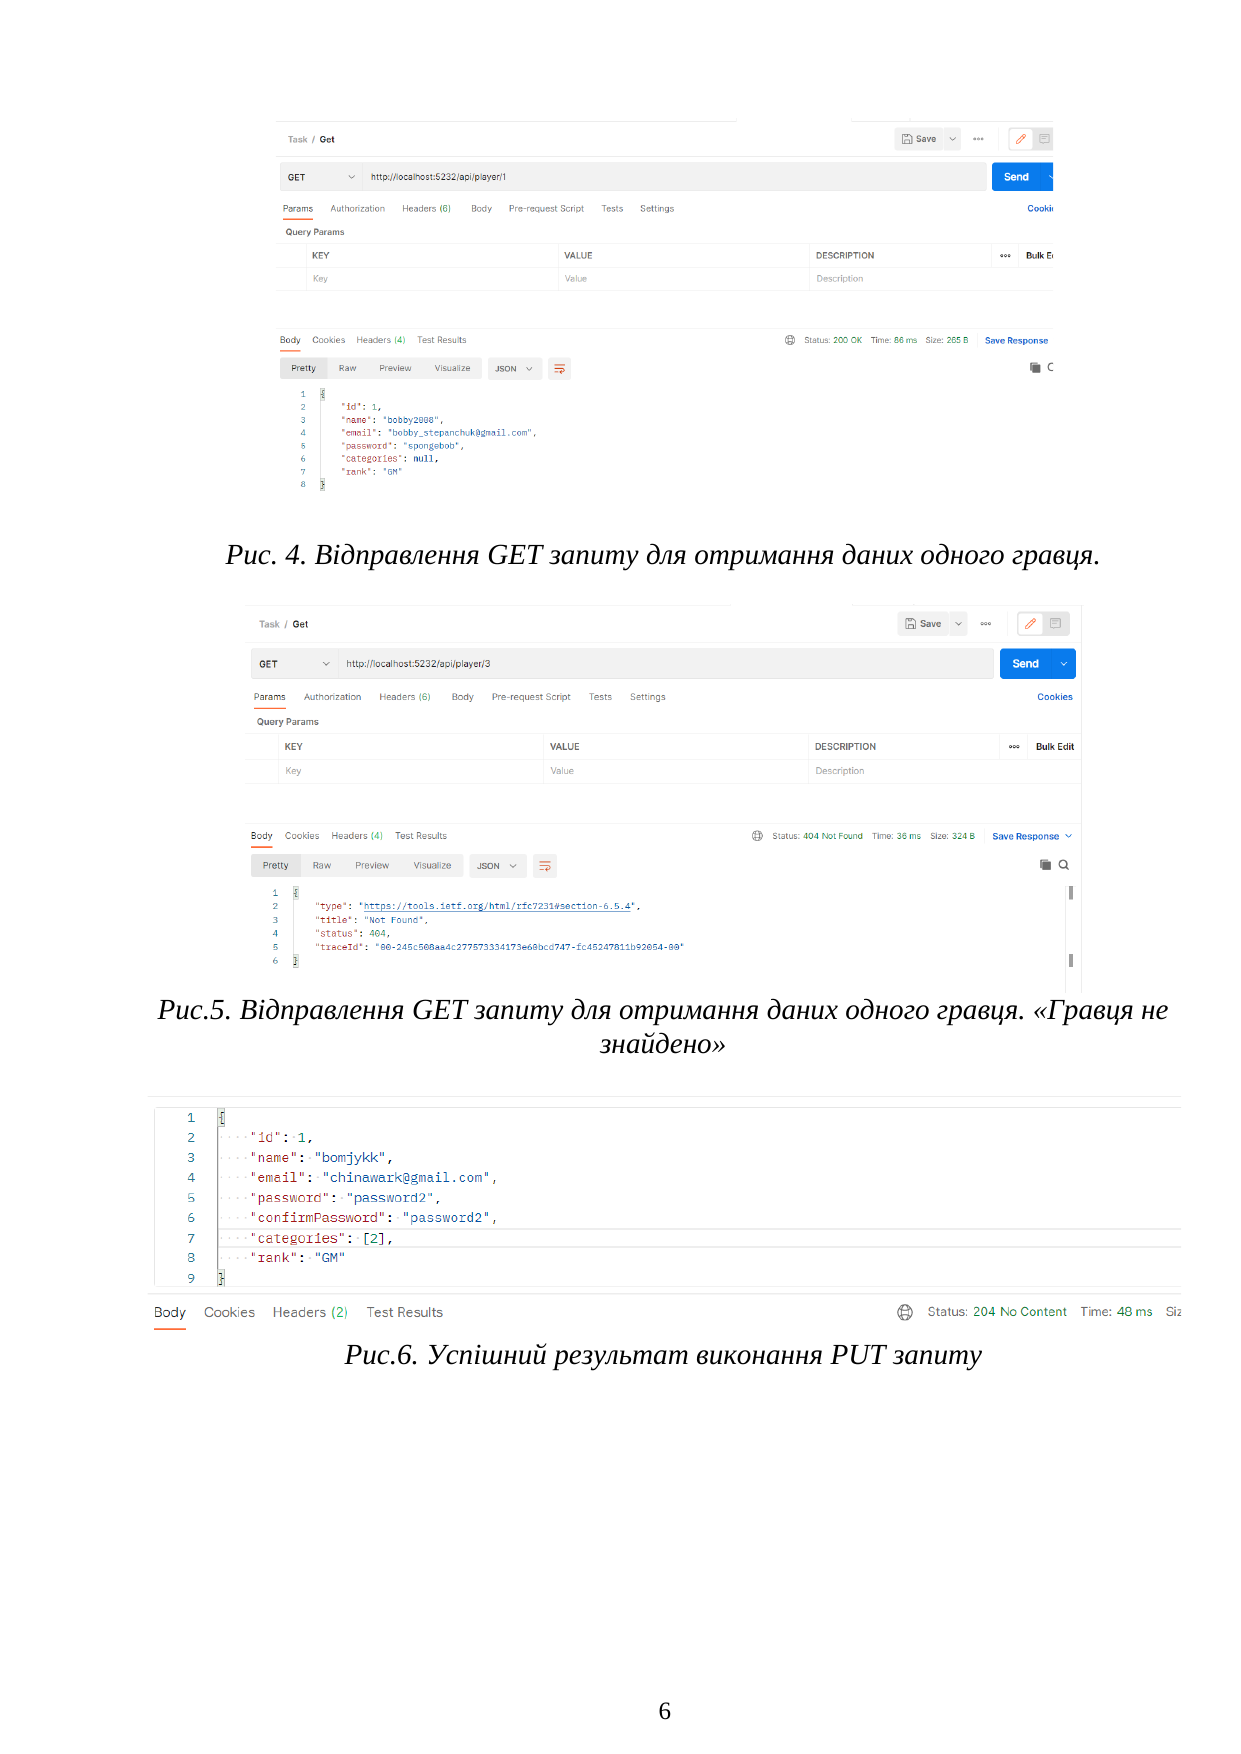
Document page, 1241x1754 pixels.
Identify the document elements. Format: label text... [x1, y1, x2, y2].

picture [245, 604, 1084, 993]
picture [147, 1092, 1182, 1337]
picture [275, 118, 1054, 538]
text Рис. 4. Відправлення GET запиту для отримання даних одного гравця. [148, 537, 1181, 571]
text Рис.5. Відправлення GET запиту для отримання даних одного гравця. «Гравця не знайдено» [148, 992, 1181, 1059]
text Рис.6. Успішний результат виконання PUT запиту [148, 1337, 1181, 1371]
